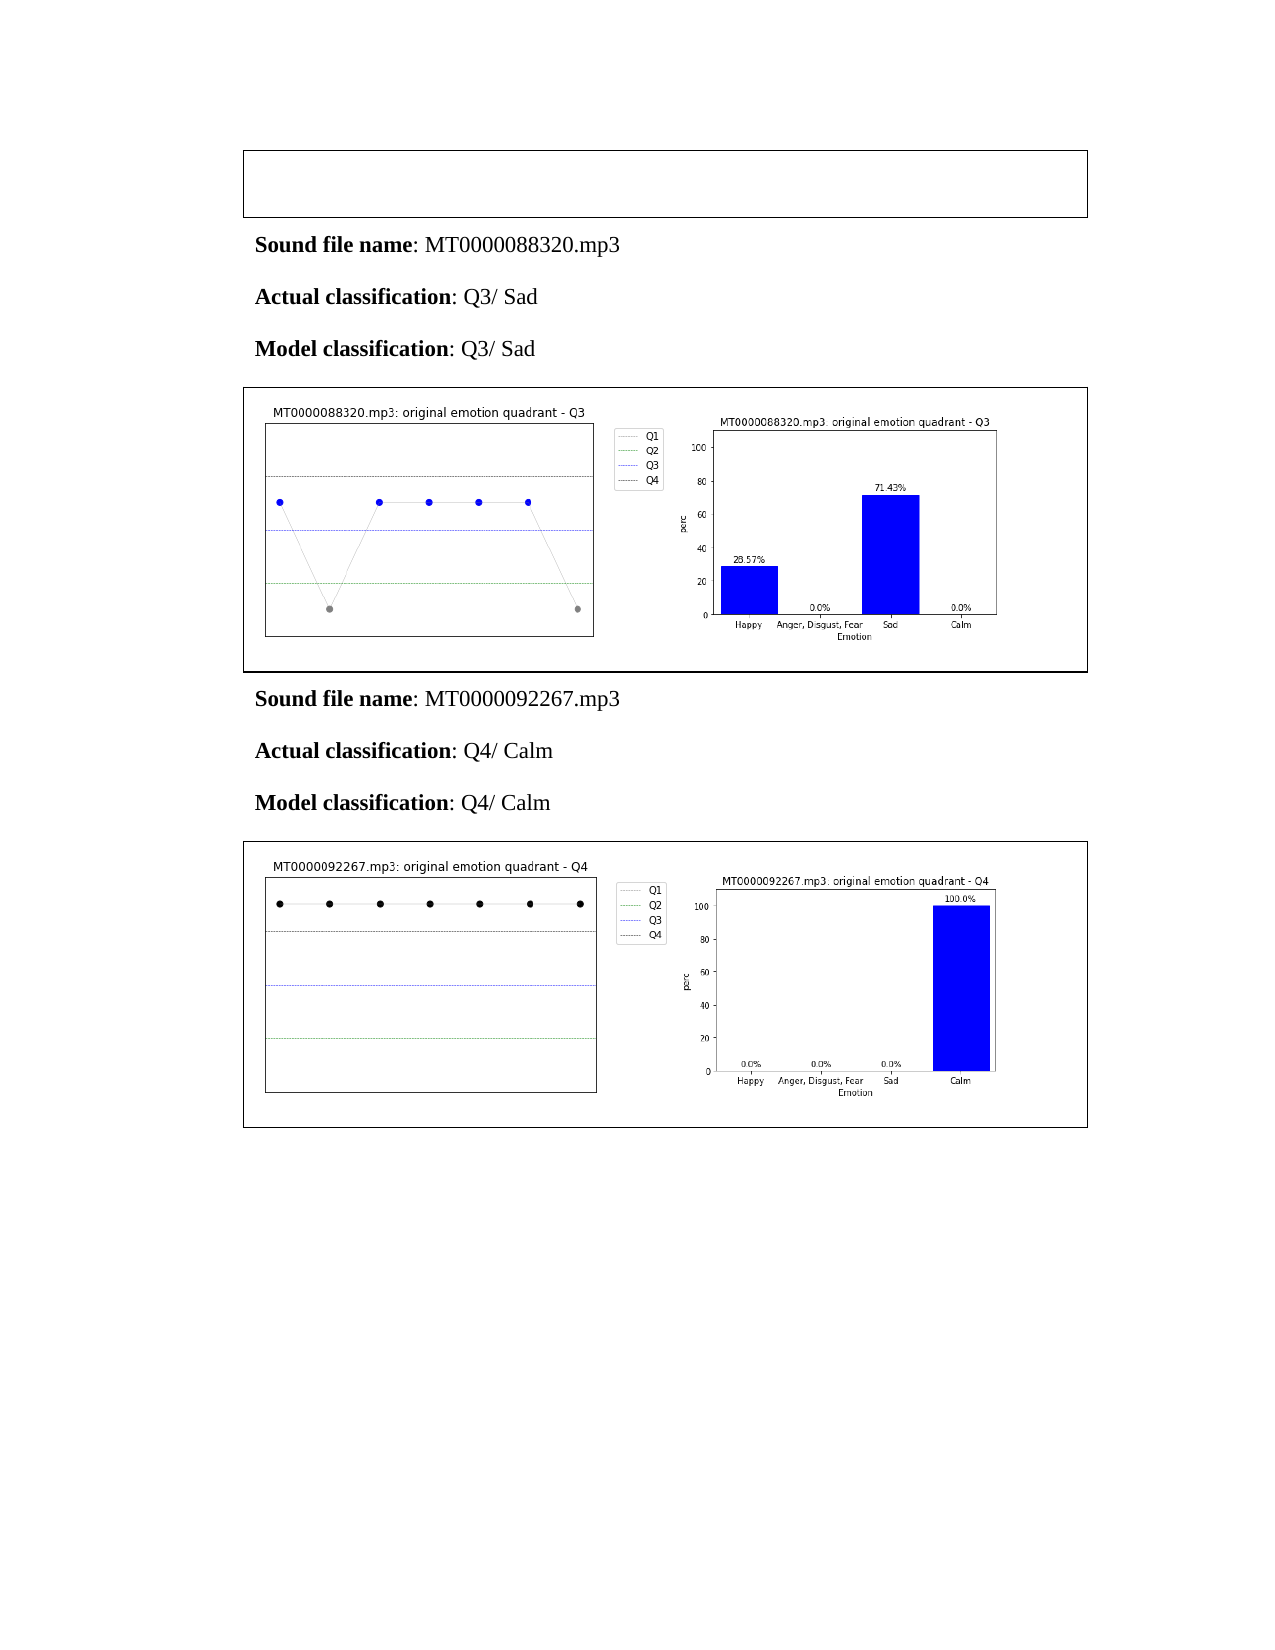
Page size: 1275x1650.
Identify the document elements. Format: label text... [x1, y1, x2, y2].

picture [254, 854, 672, 1102]
table_cell Sound file name: MT0000092267.mp3 Actual classification: Q4/ Calm Model classification: Q4/ Calm [243, 673, 1087, 841]
table_cell [244, 842, 1087, 1127]
table_cell Sound file name: MT0000088320.mp3 Actual classification: Q3/ Sad Model classification: Q3/ Sad [243, 218, 1087, 387]
table_cell [244, 151, 1087, 217]
table_cell [244, 388, 1087, 671]
picture [254, 400, 669, 646]
picture [673, 411, 1002, 646]
picture [676, 870, 1001, 1102]
